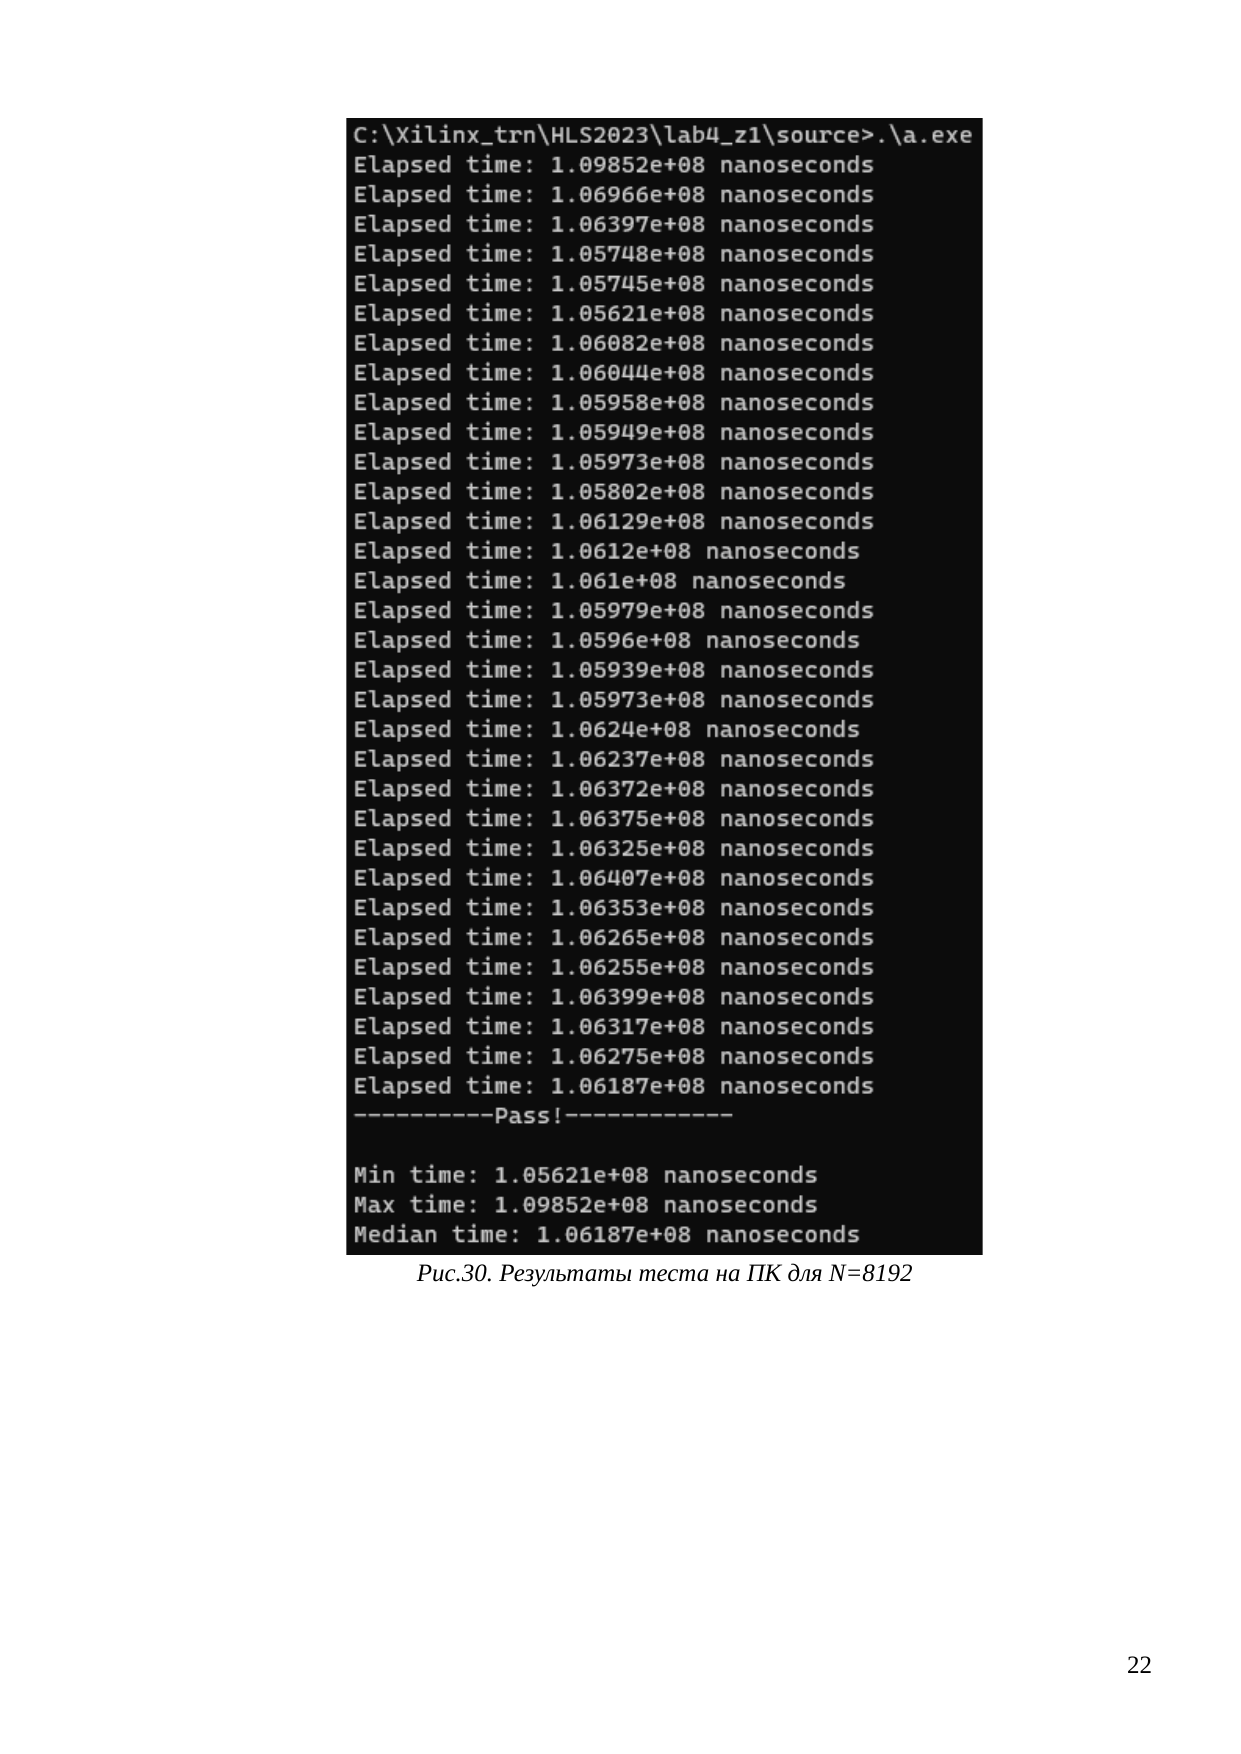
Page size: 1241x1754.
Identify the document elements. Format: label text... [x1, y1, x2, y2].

text Рис.30. Результаты теста на ПК для N=8192 [177, 1258, 1152, 1287]
picture [346, 118, 983, 1255]
